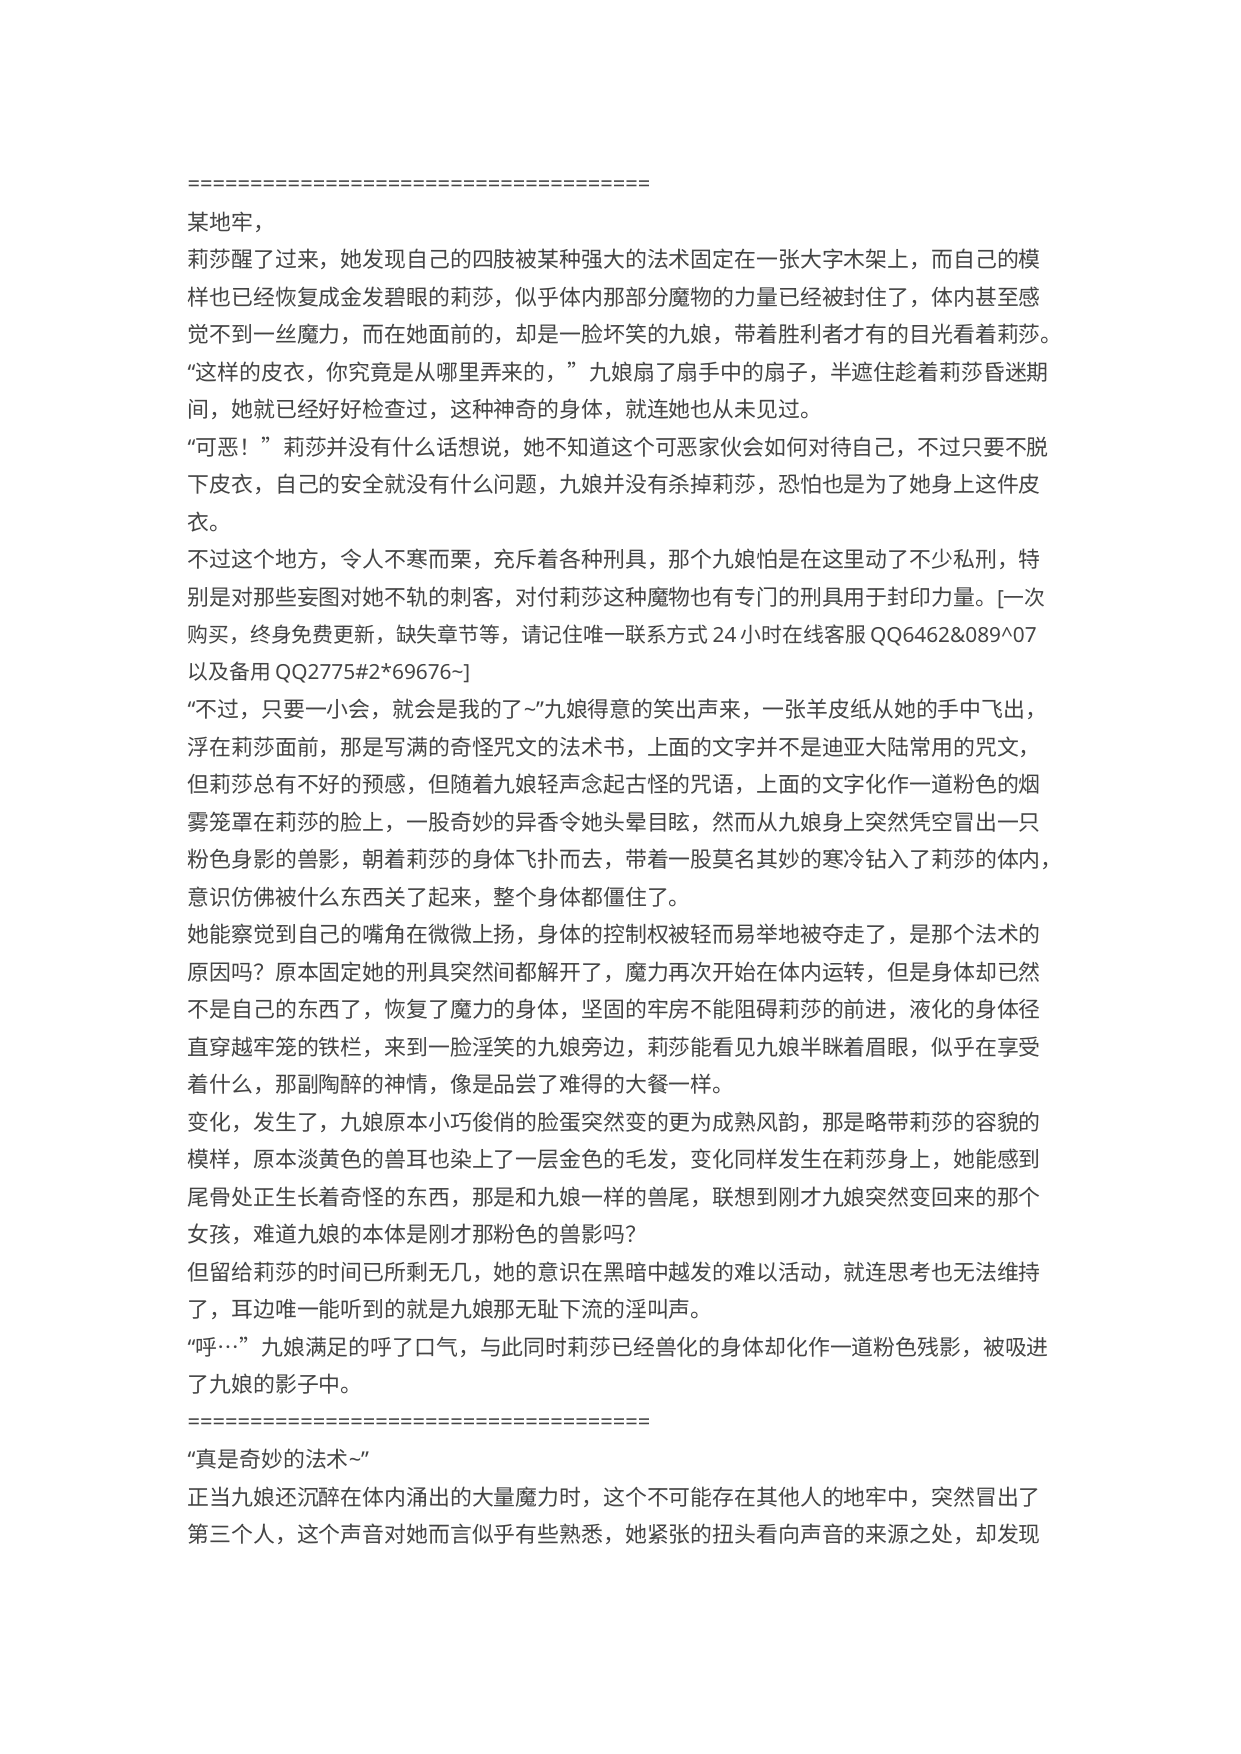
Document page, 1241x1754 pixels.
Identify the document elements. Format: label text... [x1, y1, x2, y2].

text “不过，只要一小会，就会是我的了~”九娘得意的笑出声来，一张羊皮纸从她的手中飞出，浮在莉莎面前，那是写满的奇怪咒文的法术书，上面的文字并不是迪亚大陆常用的咒文，但莉莎总有不好的预感，但随着九娘轻声念起古怪的咒语，上面的文字化作一道粉色的烟雾笼罩在莉莎的脸上，一股奇妙的异香令她头晕目眩，然而从九娘身上突然凭空冒出一只粉色身影的兽影，朝着莉莎的身体飞扑而去，带着一股莫名其妙的寒冷钻入了莉莎的体内，意识仿佛被什么东西关了起来，整个身体都僵住了。 [187, 689, 1053, 914]
text 变化，发生了，九娘原本小巧俊俏的脸蛋突然变的更为成熟风韵，那是略带莉莎的容貌的模样，原本淡黄色的兽耳也染上了一层金色的毛发，变化同样发生在莉莎身上，她能感到尾骨处正生长着奇怪的东西，那是和九娘一样的兽尾，联想到刚才九娘突然变回来的那个女孩，难道九娘的本体是刚才那粉色的兽影吗？ [187, 1102, 1053, 1252]
text “真是奇妙的法术~” [187, 1439, 1053, 1477]
text 但留给莉莎的时间已所剩无几，她的意识在黑暗中越发的难以活动，就连思考也无法维持了，耳边唯一能听到的就是九娘那无耻下流的淫叫声。 [187, 1252, 1053, 1327]
text “这样的皮衣，你究竟是从哪里弄来的，”九娘扇了扇手中的扇子，半遮住趁着莉莎昏迷期间，她就已经好好检查过，这种神奇的身体，就连她也从未见过。 [187, 352, 1053, 427]
text 莉莎醒了过来，她发现自己的四肢被某种强大的法术固定在一张大字木架上，而自己的模样也已经恢复成金发碧眼的莉莎，似乎体内那部分魔物的力量已经被封住了，体内甚至感觉不到一丝魔力，而在她面前的，却是一脸坏笑的九娘，带着胜利者才有的目光看着莉莎。 [187, 239, 1053, 352]
text “呼…”九娘满足的呼了口气，与此同时莉莎已经兽化的身体却化作一道粉色残影，被吸进了九娘的影子中。 [187, 1327, 1053, 1402]
text “可恶！”莉莎并没有什么话想说，她不知道这个可恶家伙会如何对待自己，不过只要不脱下皮衣，自己的安全就没有什么问题，九娘并没有杀掉莉莎，恐怕也是为了她身上这件皮衣。 [187, 427, 1053, 539]
text ===================================== [187, 164, 1053, 202]
text ===================================== [187, 1402, 1053, 1439]
text 某地牢， [187, 202, 1053, 239]
text 她能察觉到自己的嘴角在微微上扬，身体的控制权被轻而易举地被夺走了，是那个法术的原因吗？原本固定她的刑具突然间都解开了，魔力再次开始在体内运转，但是身体却已然不是自己的东西了，恢复了魔力的身体，坚固的牢房不能阻碍莉莎的前进，液化的身体径直穿越牢笼的铁栏，来到一脸淫笑的九娘旁边，莉莎能看见九娘半眯着眉眼，似乎在享受着什么，那副陶醉的神情，像是品尝了难得的大餐一样。 [187, 914, 1053, 1102]
text 不过这个地方，令人不寒而栗，充斥着各种刑具，那个九娘怕是在这里动了不少私刑，特别是对那些妄图对她不轨的刺客，对付莉莎这种魔物也有专门的刑具用于封印力量。[一次购买，终身免费更新，缺失章节等，请记住唯一联系方式24小时在线客服QQ6462&089^07以及备用QQ2775#2*69676~] [187, 539, 1053, 689]
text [187, 1477, 1053, 1552]
